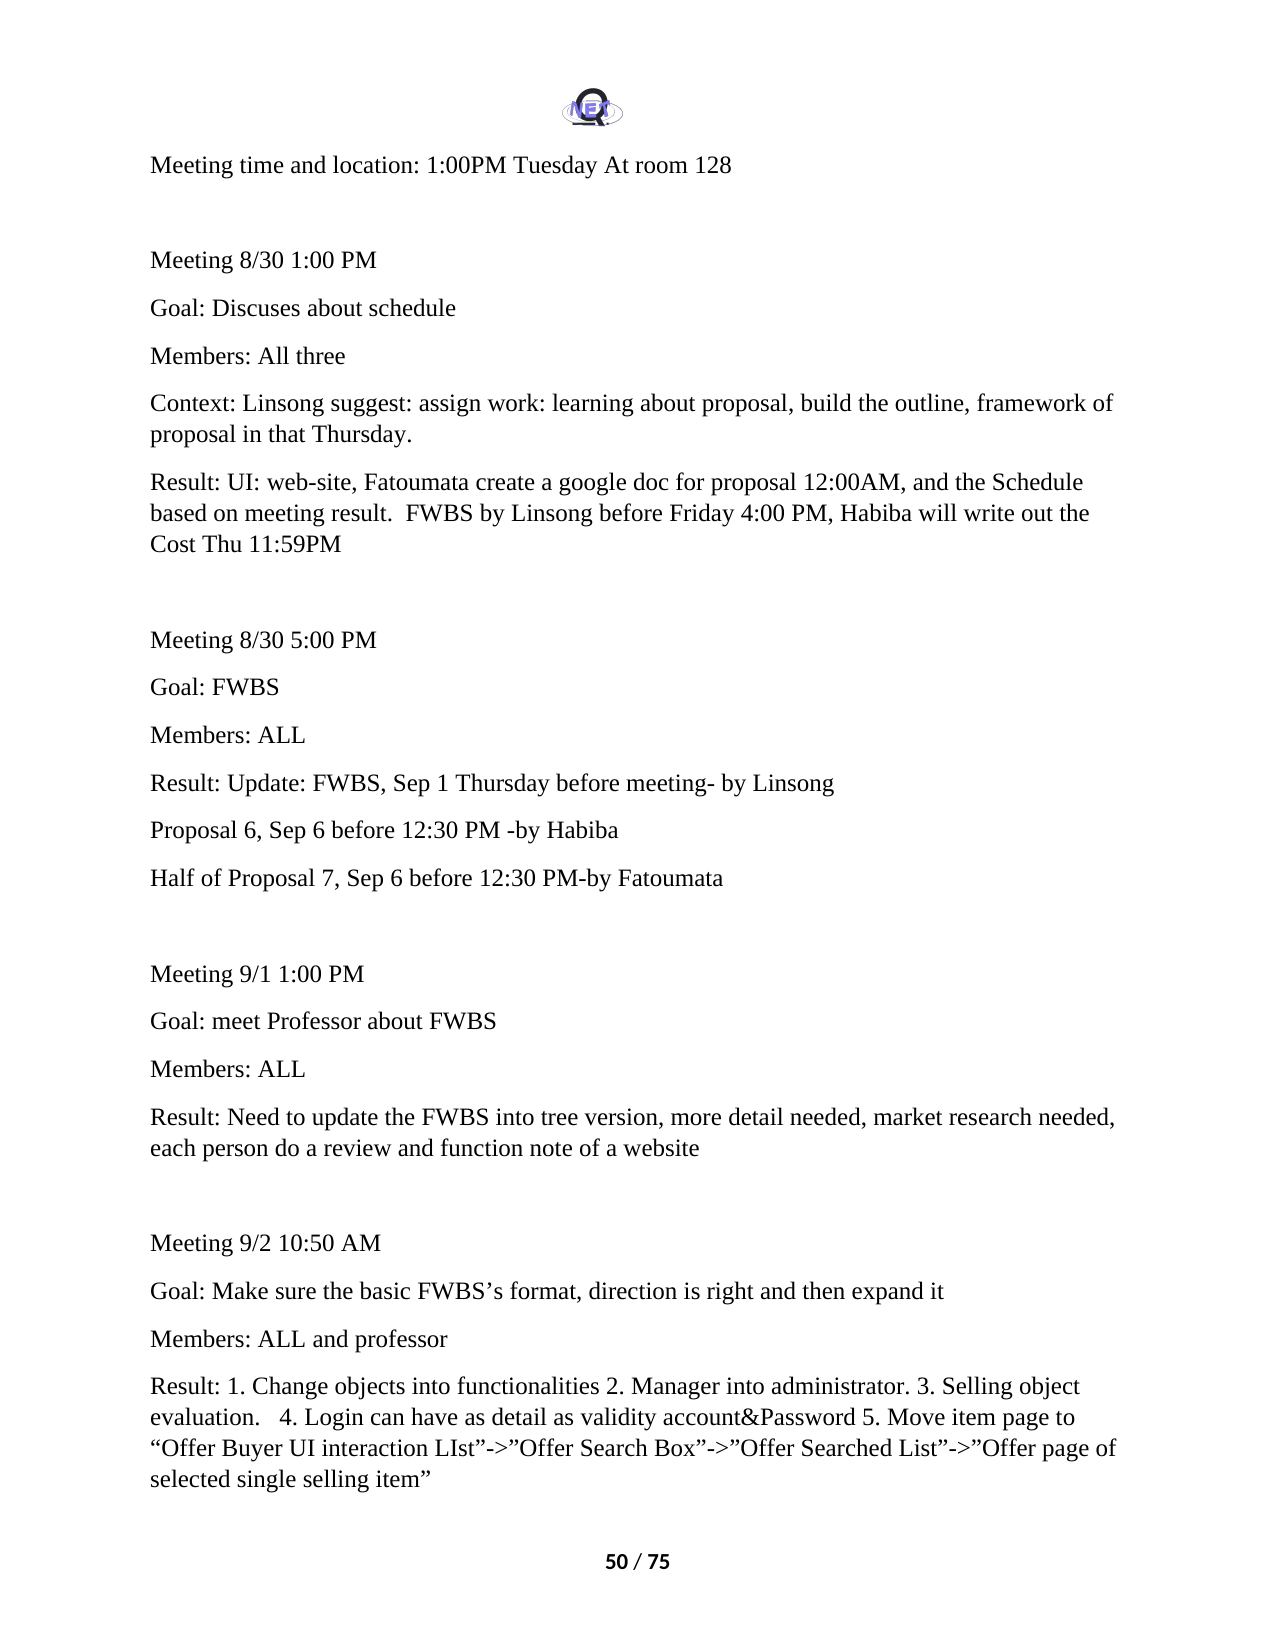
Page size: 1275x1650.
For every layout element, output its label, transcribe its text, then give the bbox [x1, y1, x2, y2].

picture [556, 80, 632, 131]
text Members: All three [150, 341, 1125, 369]
text Half of Proposal 7, Sep 6 before 12:30 PM-by Fatoumata [150, 863, 1125, 892]
text Proposal 6, Sep 6 before 12:30 PM -by Habiba [150, 816, 1125, 844]
text Meeting 8/30 5:00 PM [150, 625, 1125, 653]
text Meeting 9/2 10:50 AM [150, 1228, 1125, 1257]
text Members: ALL and professor [150, 1324, 1125, 1352]
text Meeting 8/30 1:00 PM [150, 245, 1125, 274]
text Goal: FWBS [150, 672, 1125, 701]
text Members: ALL [150, 1054, 1125, 1083]
text Meeting time and location: 1:00PM Tuesday At room 128 [150, 150, 1125, 179]
text Goal: Make sure the basic FWBS’s format, direction is right and then expand it [150, 1276, 1125, 1305]
text Meeting 9/1 1:00 PM [150, 959, 1125, 987]
text Goal: Discuses about schedule [150, 293, 1125, 322]
text Result: 1. Change objects into functionalities 2. Manager into administrator. 3. Selling object evaluation. 4. Login can have as detail as validity account&Password 5. Move item page to “Offer Buyer UI interaction LIst”->”Offer Search Box”->”Offer Searched List”->”Offer page of selected single selling item” [150, 1371, 1125, 1493]
text Result: Need to update the FWBS into tree version, more detail needed, market research needed, each person do a review and function note of a website [150, 1102, 1125, 1162]
text Goal: meet Professor about FWBS [150, 1006, 1125, 1035]
text Members: ALL [150, 720, 1125, 749]
text Result: Update: FWBS, Sep 1 Thursday before meeting- by Linsong [150, 768, 1125, 797]
text Context: Linsong suggest: assign work: learning about proposal, build the outline, framework of proposal in that Thursday. [150, 388, 1125, 448]
text Result: UI: web-site, Fatoumata create a google doc for proposal 12:00AM, and the Schedule based on meeting result. FWBS by Linsong before Friday 4:00 PM, Habiba will write out the Cost Thu 11:59PM [150, 467, 1125, 558]
